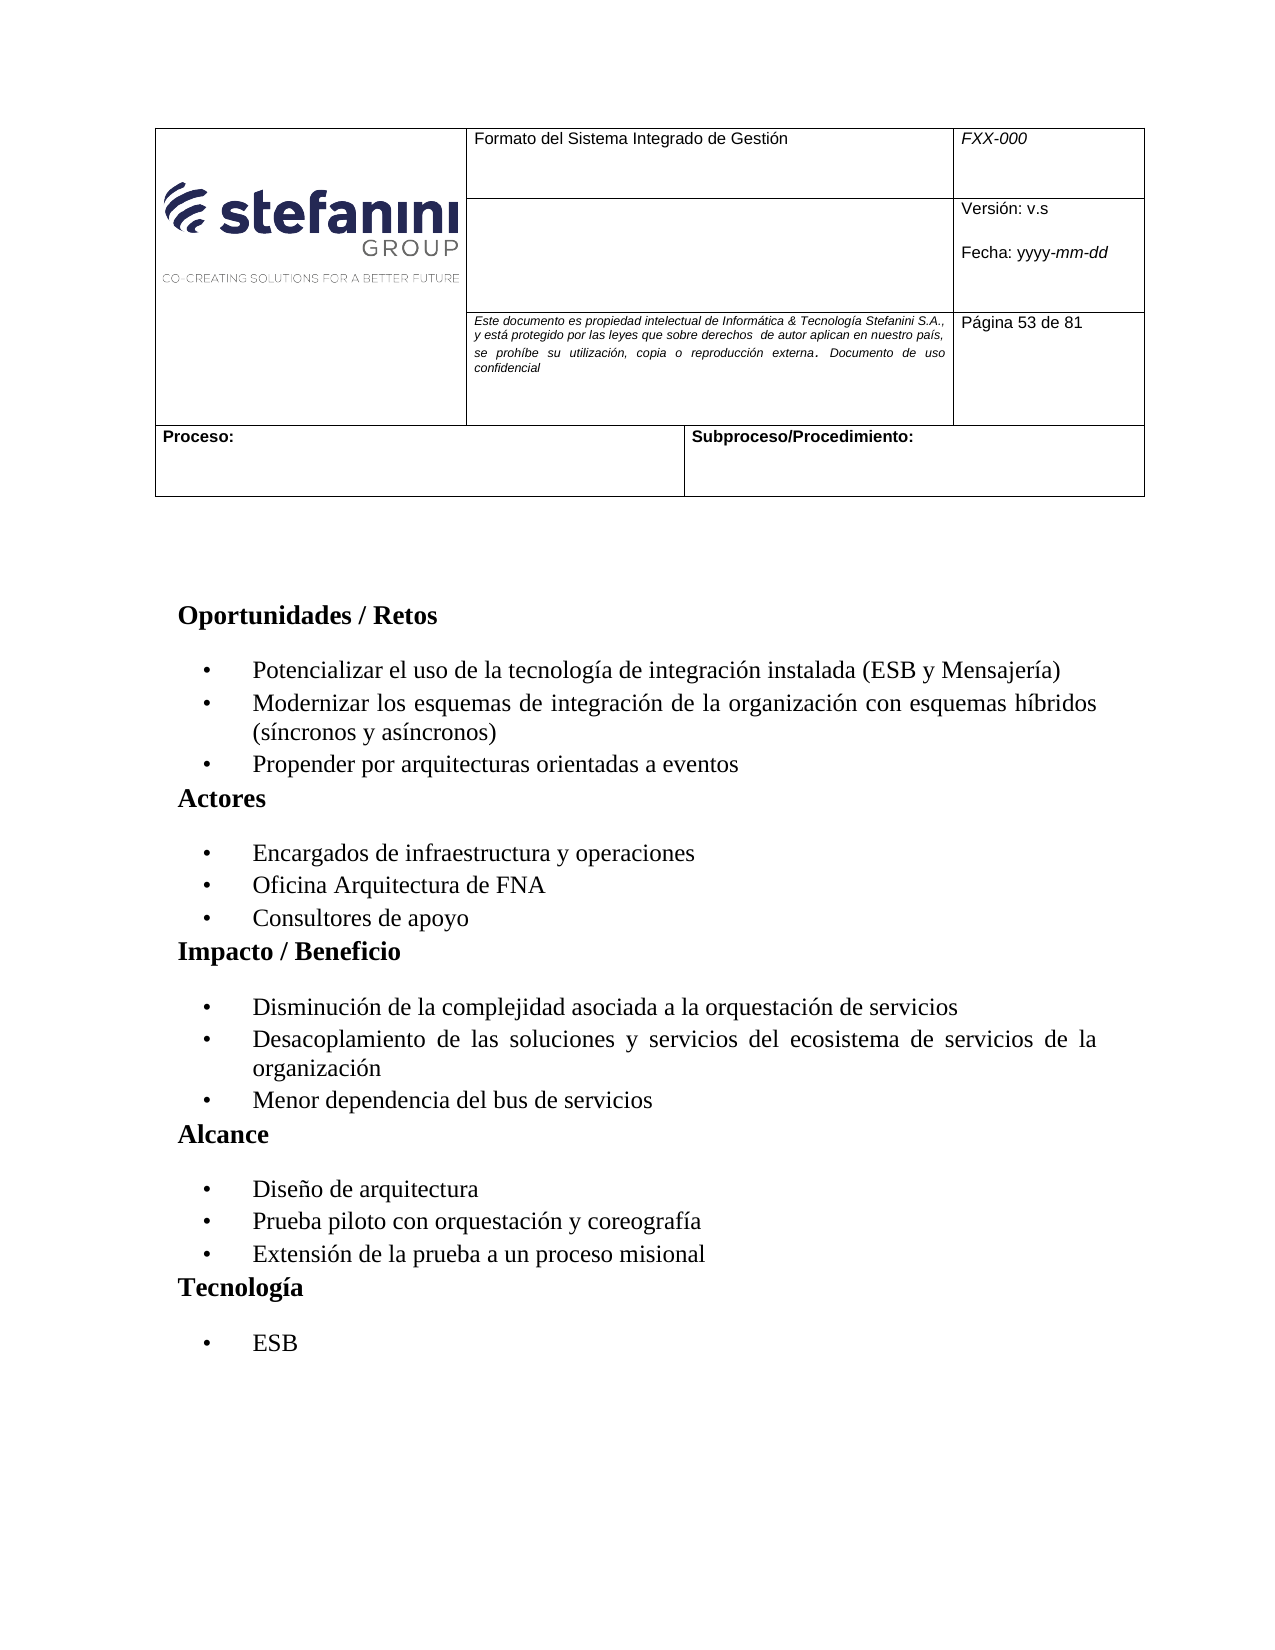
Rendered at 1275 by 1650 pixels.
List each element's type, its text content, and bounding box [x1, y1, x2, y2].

list Menor dependencia del bus de servicios​ [202, 1085, 1098, 1114]
list Extensión de la prueba a un proceso misional​ [202, 1239, 1098, 1268]
list Consultores de apoyo​ [202, 903, 1098, 932]
subtitle Tecnología [177, 1271, 1098, 1303]
list Oficina Arquitectura de FNA​ [202, 870, 1098, 899]
list Potencializar el uso de la tecnología de integración instalada (ESB y Mensajería)​ [202, 656, 1098, 684]
picture [162, 182, 460, 286]
list Diseño de arquitectura​ [202, 1174, 1098, 1203]
list Disminución de la complejidad asociada a la orquestación de servicios​ [202, 992, 1098, 1020]
list Modernizar los esquemas de integración de la organización con esquemas híbridos (síncronos y asíncronos)​ [202, 688, 1098, 746]
list Encargados de infraestructura y operaciones​ [202, 838, 1098, 867]
list Prueba piloto con orquestación y coreografía​ [202, 1206, 1098, 1235]
subtitle Impacto / Beneficio [177, 935, 1098, 967]
list Desacoplamiento de las soluciones y servicios del ecosistema de servicios de la organización​ [202, 1024, 1098, 1082]
subtitle Actores [177, 782, 1098, 813]
list Propender por arquitecturas orientadas a eventos​ [202, 749, 1098, 778]
list ESB [202, 1328, 1098, 1356]
subtitle Alcance [177, 1118, 1098, 1149]
subtitle Oportunidades / Retos [177, 599, 1098, 631]
